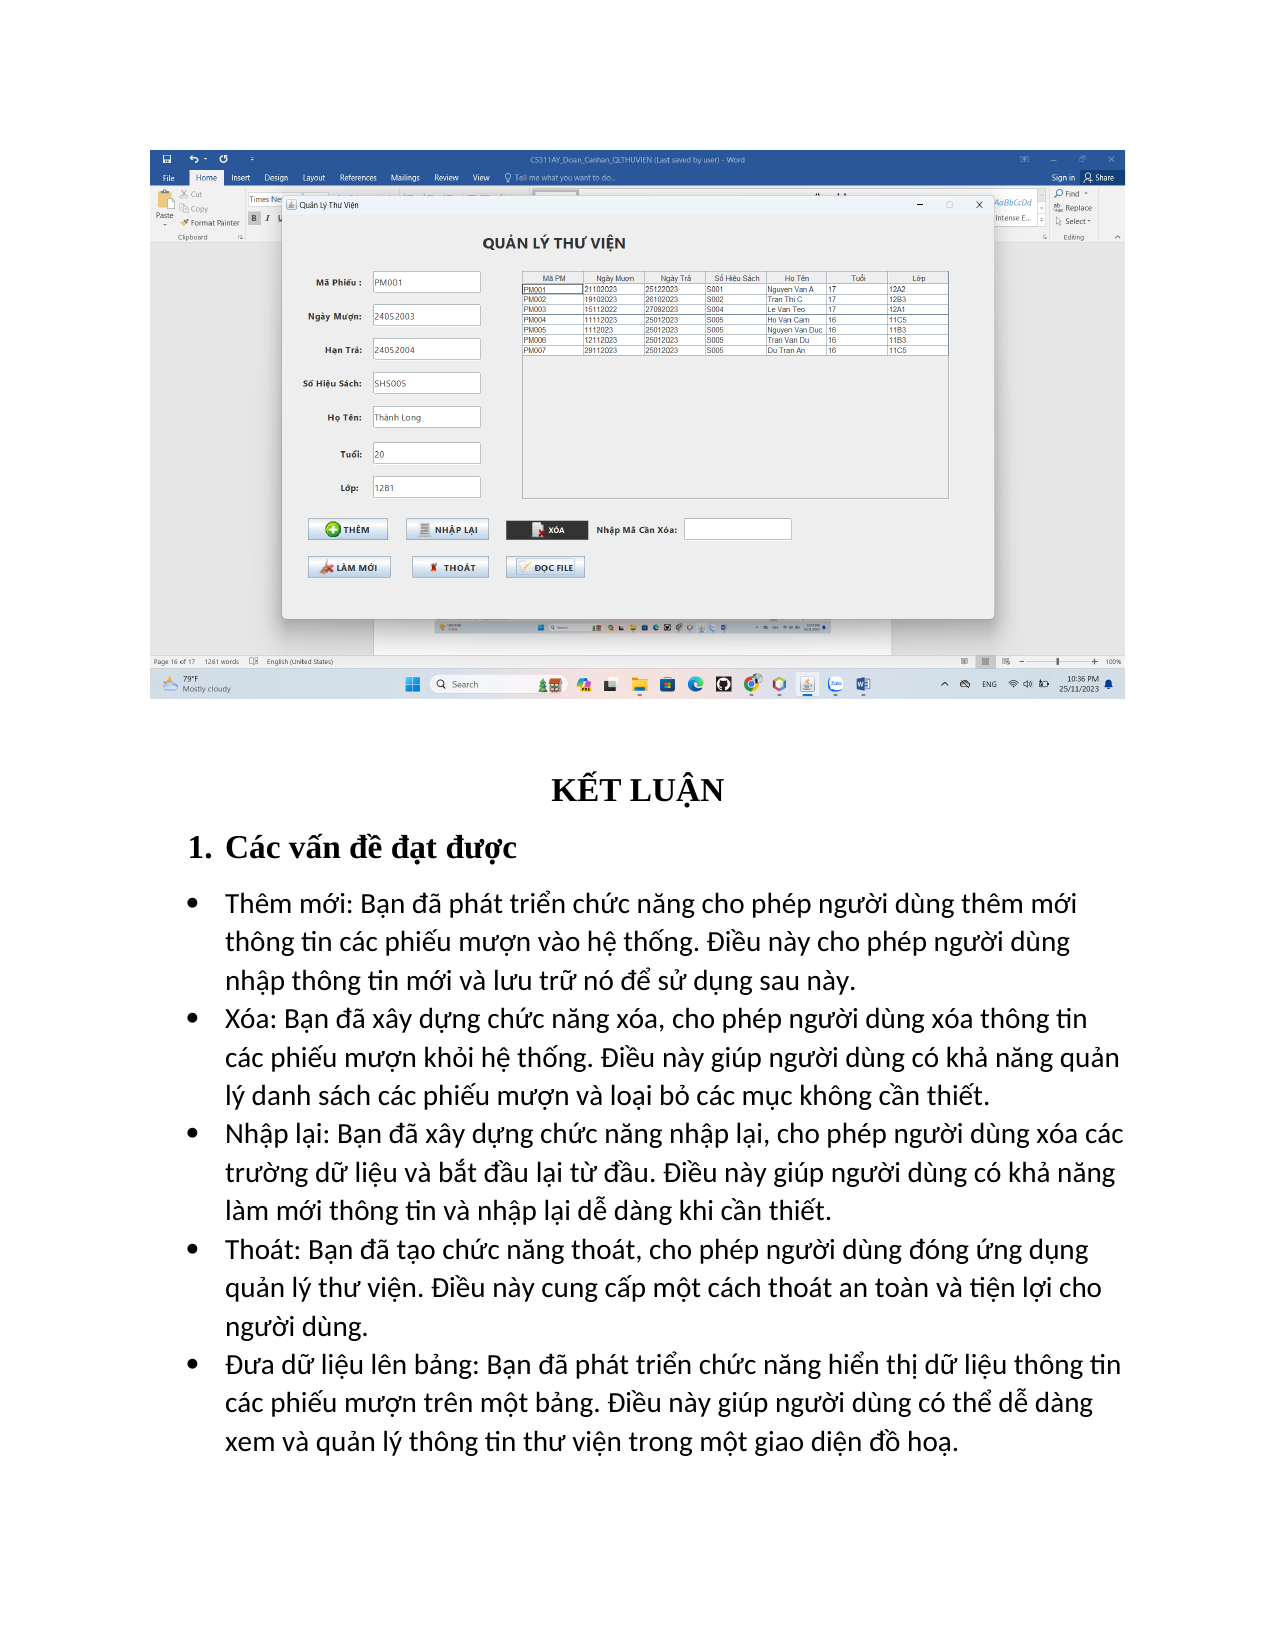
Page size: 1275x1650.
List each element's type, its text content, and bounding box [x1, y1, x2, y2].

text KẾT LUẬN [150, 770, 1125, 808]
list Xóa: Bạn đã xây dựng chức năng xóa, cho phép người dùng xóa thông tin các phiếu mượn khỏi hệ thống. Điều này giúp người dùng có khả năng quản lý danh sách các phiếu mượn và loại bỏ các mục không cần thiết. [187, 1000, 1125, 1113]
list Đưa dữ liệu lên bảng: Bạn đã phát triển chức năng hiển thị dữ liệu thông tin các phiếu mượn trên một bảng. Điều này giúp người dùng có thể dễ dàng xem và quản lý thông tin thư viện trong một giao diện đồ hoạ. [187, 1346, 1125, 1459]
list Nhập lại: Bạn đã xây dựng chức năng nhập lại, cho phép người dùng xóa các trường dữ liệu và bắt đầu lại từ đầu. Điều này giúp người dùng có khả năng làm mới thông tin và nhập lại dễ dàng khi cần thiết. [187, 1116, 1125, 1228]
list Thêm mới: Bạn đã phát triển chức năng cho phép người dùng thêm mới thông tin các phiếu mượn vào hệ thống. Điều này cho phép người dùng nhập thông tin mới và lưu trữ nó để sử dụng sau này. [187, 885, 1125, 997]
list Các vấn đề đạt được [187, 827, 1125, 866]
list Thoát: Bạn đã tạo chức năng thoát, cho phép người dùng đóng ứng dụng quản lý thư viện. Điều này cung cấp một cách thoát an toàn và tiện lợi cho người dùng. [187, 1231, 1125, 1343]
picture [150, 150, 1125, 699]
